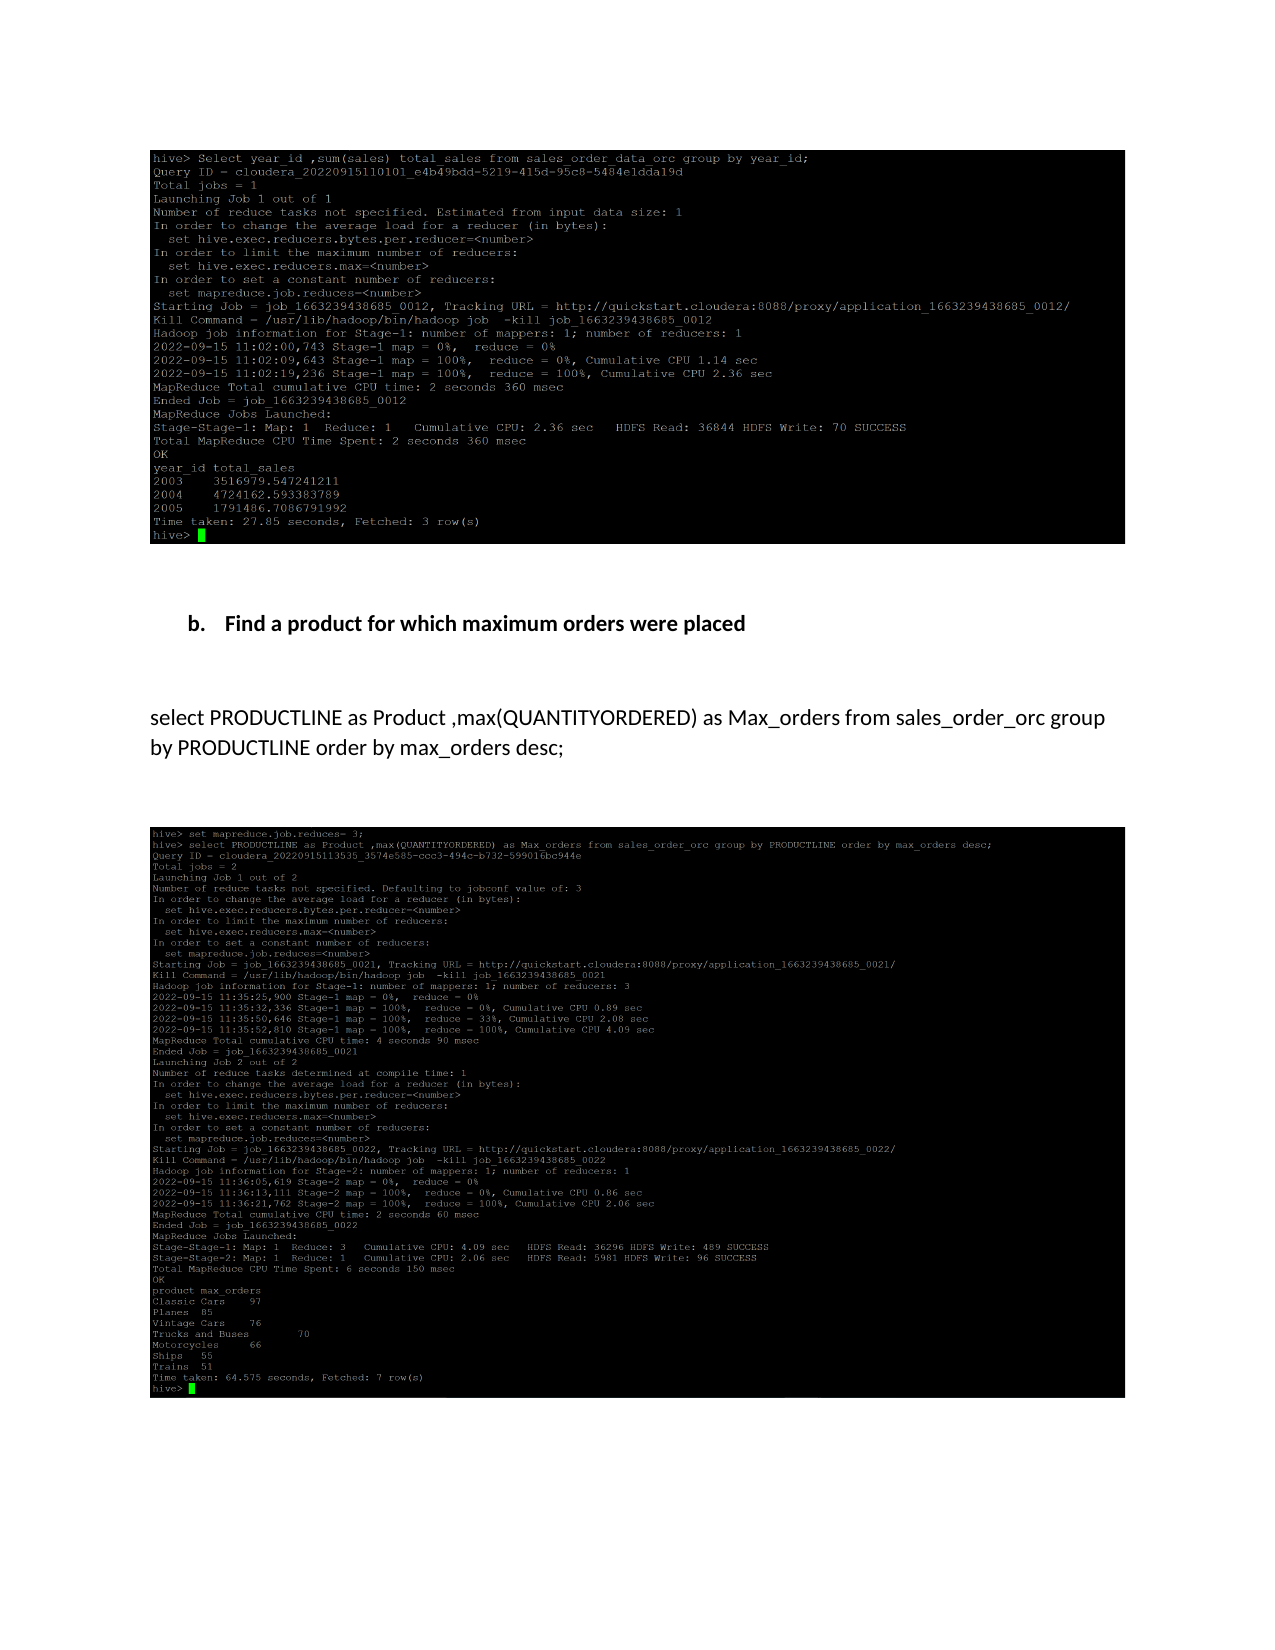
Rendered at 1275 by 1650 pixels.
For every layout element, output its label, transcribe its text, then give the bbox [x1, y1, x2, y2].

text select PRODUCTLINE as Product ,max(QUANTITYORDERED) as Max_orders from sales_order_orc group by PRODUCTLINE order by max_orders desc; [150, 703, 1125, 761]
picture [150, 150, 1125, 544]
picture [150, 827, 1125, 1398]
list Find a product for which maximum orders were placed [187, 609, 1125, 637]
